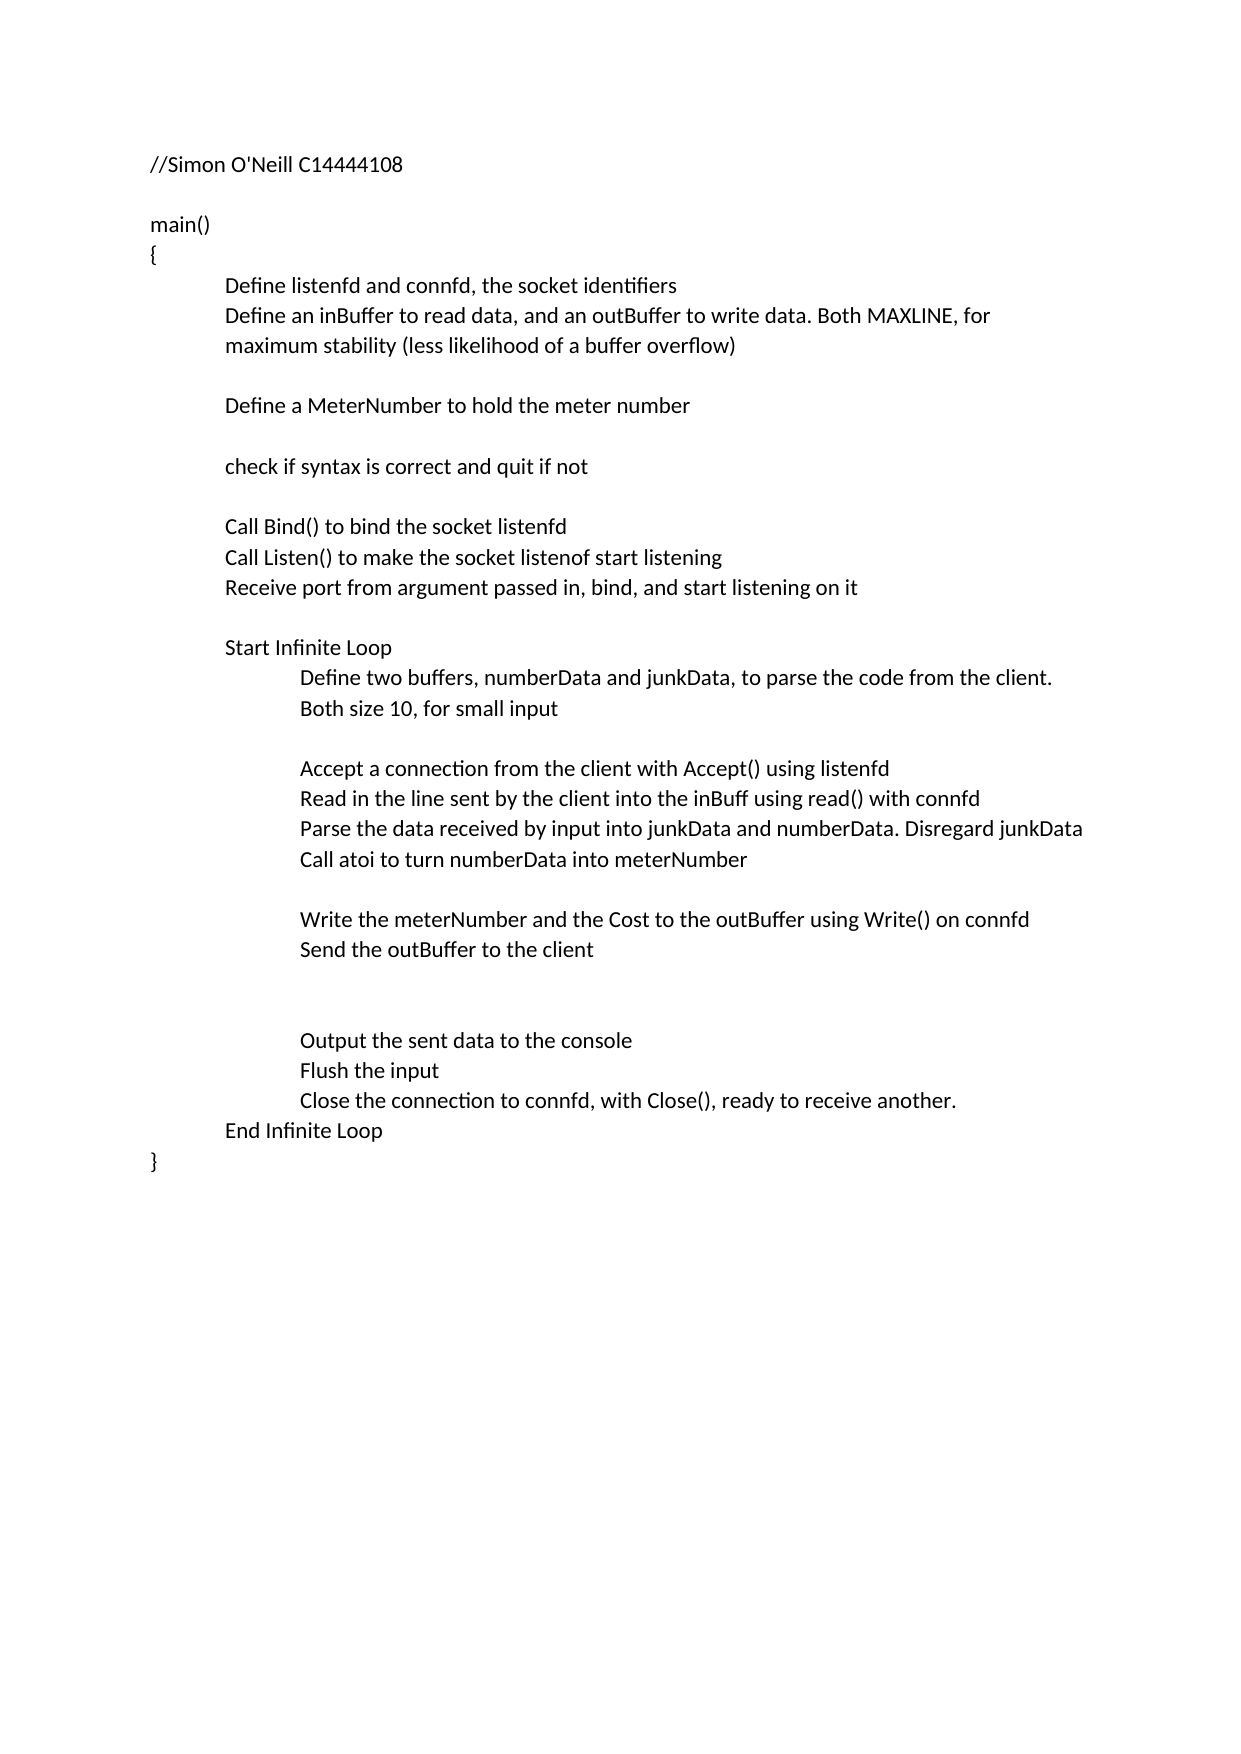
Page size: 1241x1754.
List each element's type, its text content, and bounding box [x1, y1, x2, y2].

text Send the outBuffer to the client [150, 935, 1090, 963]
text check if syntax is correct and quit if not [150, 452, 1090, 480]
text Read in the line sent by the client into the inBuff using read() with connfd [150, 784, 1090, 812]
text Parse the data received by input into junkData and numberData. Disregard junkData Call atoi to turn numberData into meterNumber [150, 814, 1090, 873]
text //Simon O'Neill C14444108 [150, 150, 1090, 178]
text Call Bind() to bind the socket listenfd [150, 512, 1090, 541]
text main() [150, 210, 1090, 238]
text Close the connection to connfd, with Close(), ready to receive another. [150, 1086, 1090, 1114]
text Define a MeterNumber to hold the meter number [150, 392, 1090, 420]
text Start Infinite Loop [150, 633, 1090, 661]
text Define listenfd and connfd, the socket identifiers [150, 271, 1090, 299]
text Accept a connection from the client with Accept() using listenfd [150, 754, 1090, 782]
text Define an inBuffer to read data, and an outBuffer to write data. Both MAXLINE, for maximum stability (less likelihood of a buffer overflow) [225, 301, 1090, 359]
text End Infinite Loop [150, 1117, 1090, 1145]
text Receive port from argument passed in, bind, and start listening on it [150, 573, 1090, 601]
text Call Listen() to make the socket listenof start listening [150, 543, 1090, 571]
text Write the meterNumber and the Cost to the outBuffer using Write() on connfd [150, 905, 1090, 933]
text } [150, 1147, 1090, 1175]
text Define two buffers, numberData and junkData, to parse the code from the client. Both size 10, for small input [300, 663, 1090, 722]
text { [150, 241, 1090, 269]
text Output the sent data to the console [150, 1026, 1090, 1054]
text Flush the input [150, 1056, 1090, 1084]
